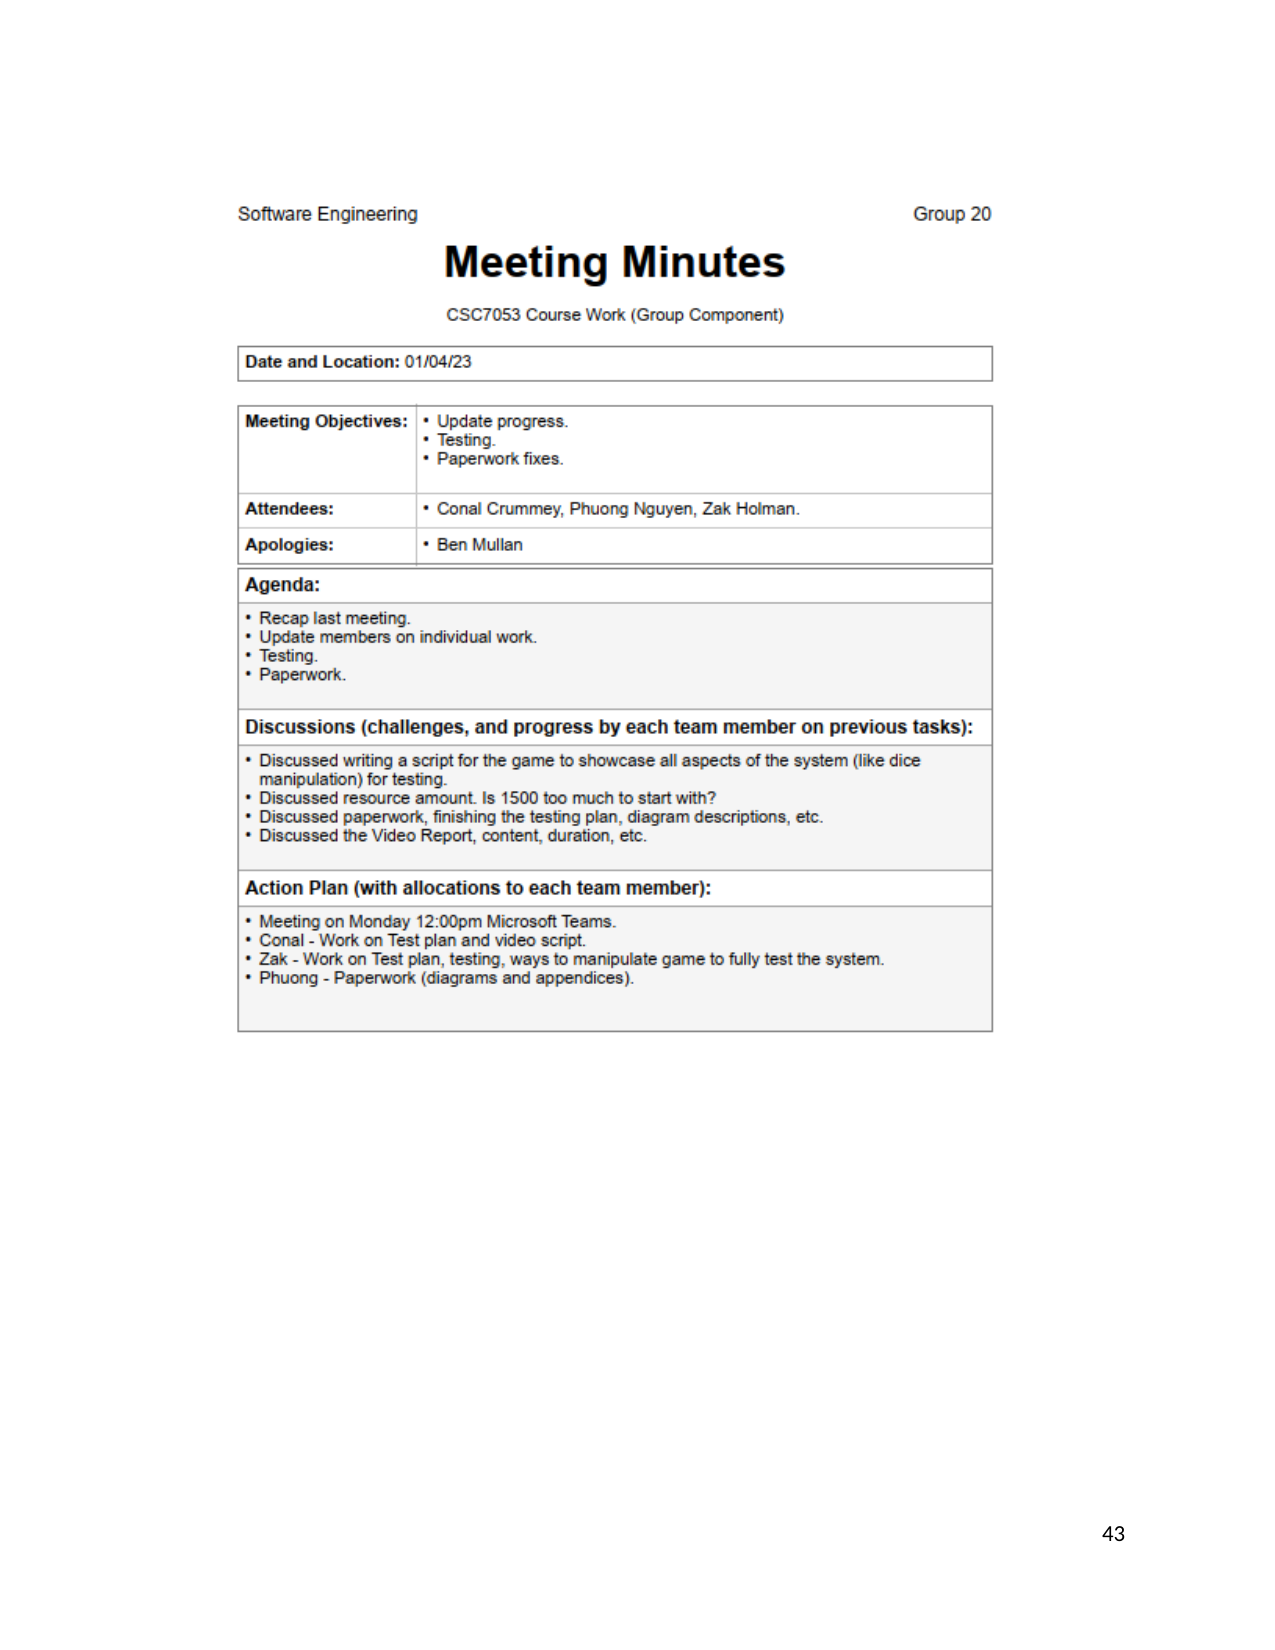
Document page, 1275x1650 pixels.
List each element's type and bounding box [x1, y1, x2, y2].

picture [150, 150, 1081, 1464]
